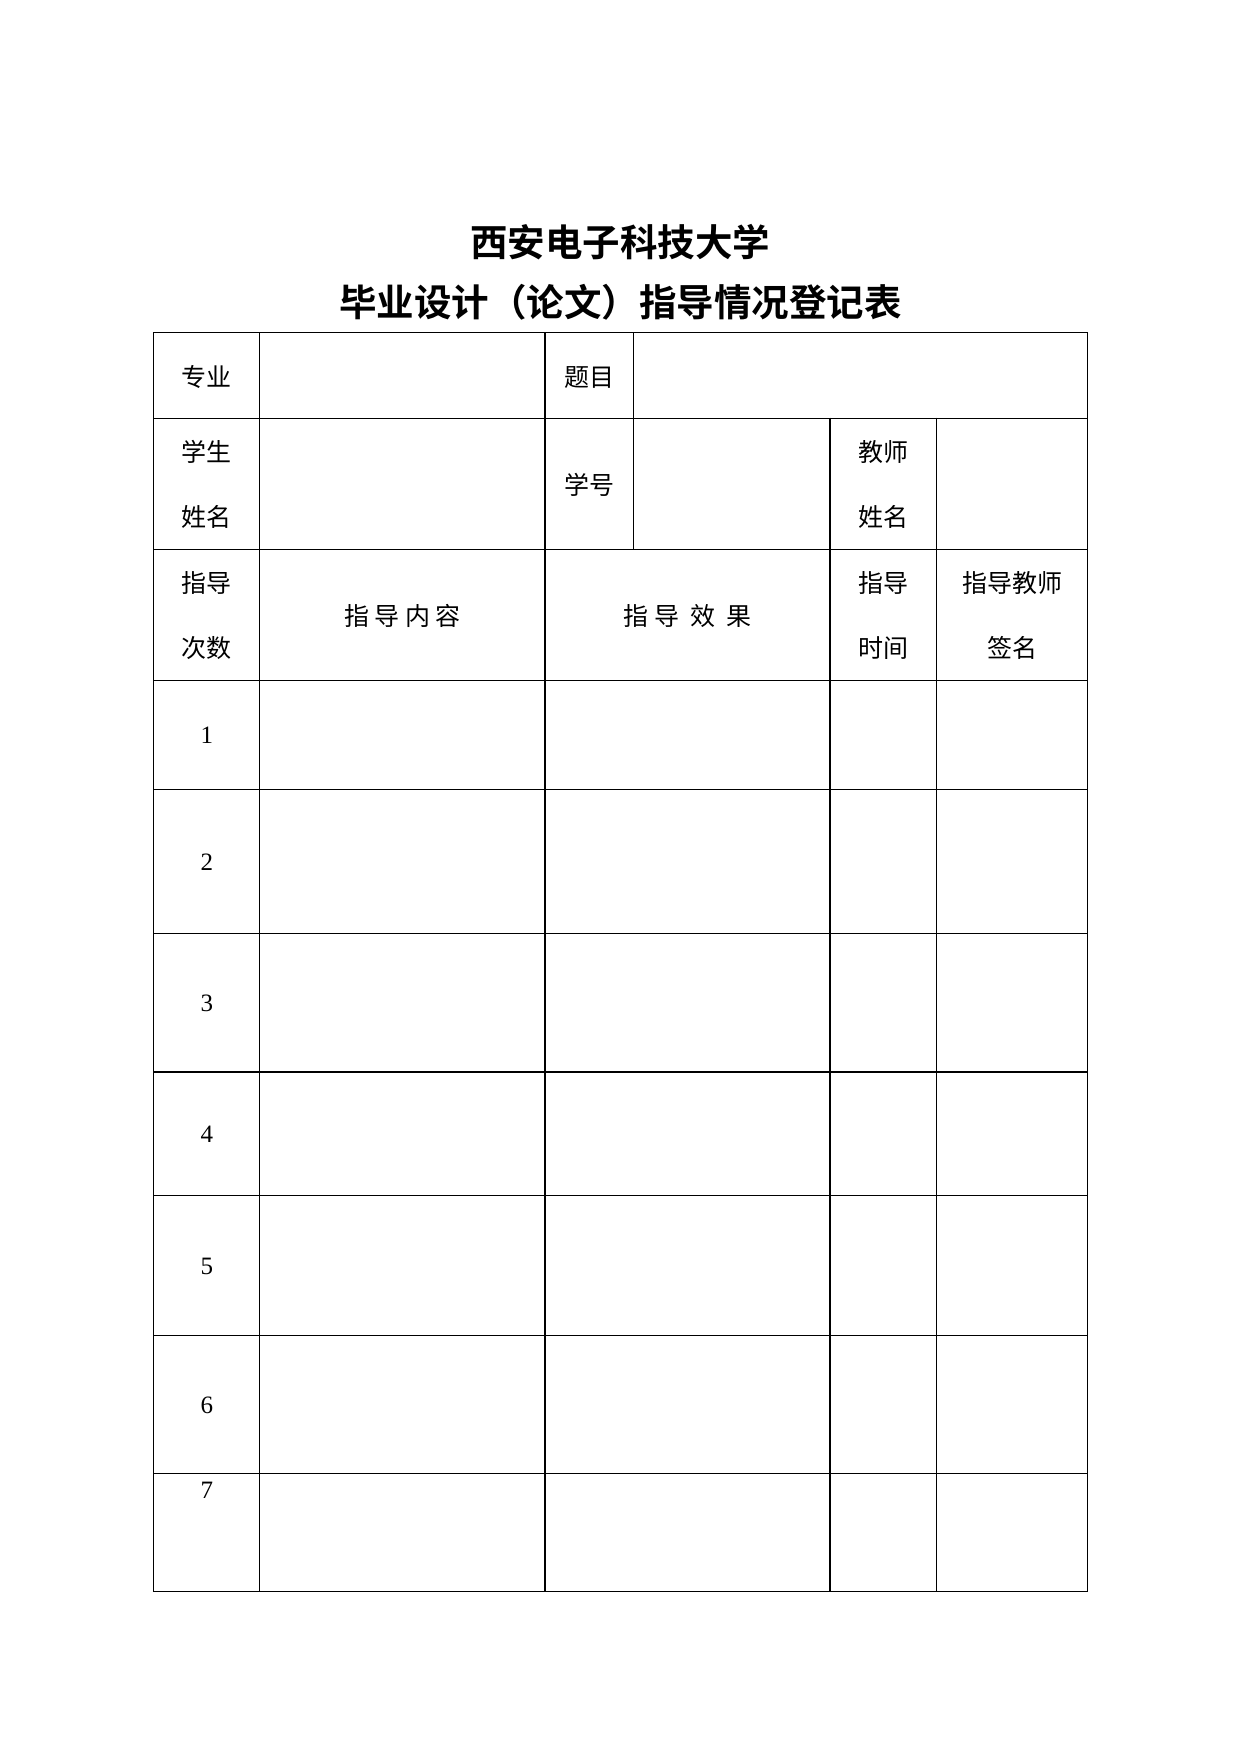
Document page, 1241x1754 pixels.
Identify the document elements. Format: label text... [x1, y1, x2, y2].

table_header 题目 [546, 333, 633, 417]
table_cell [937, 934, 1087, 1071]
table_cell 7 [154, 1474, 259, 1591]
table_cell 教师 姓名 [831, 419, 936, 548]
table_cell [546, 790, 829, 933]
table_cell 5 [154, 1196, 259, 1335]
table_cell [831, 790, 936, 933]
table_header 专业 [154, 333, 259, 417]
table_cell [260, 790, 544, 933]
table_cell [260, 681, 544, 789]
table_cell 指 导 内 容 [260, 550, 544, 679]
table_cell 指 导 效 果 [546, 550, 829, 679]
table_cell [937, 419, 1087, 548]
table_cell 2 [154, 790, 259, 933]
table_cell [634, 419, 829, 548]
table_cell [260, 419, 544, 548]
table_cell [937, 790, 1087, 933]
table_cell [937, 1196, 1087, 1335]
table_cell [831, 681, 936, 789]
table_cell [937, 1474, 1087, 1591]
table_cell [831, 934, 936, 1071]
table_cell 1 [154, 681, 259, 789]
table_cell [260, 1196, 544, 1335]
table_cell [937, 681, 1087, 789]
table_cell [937, 1336, 1087, 1472]
table_cell [546, 1336, 829, 1472]
table_cell 3 [154, 934, 259, 1071]
table_cell 指导 时间 [831, 550, 936, 679]
table_cell [937, 1073, 1087, 1195]
table_cell [546, 1073, 829, 1195]
table_cell [546, 1474, 829, 1591]
table_header [260, 333, 544, 417]
table_cell 4 [154, 1073, 259, 1195]
table_cell [546, 1196, 829, 1335]
text 西安电子科技大学 [187, 213, 1053, 267]
table_cell 学生 姓名 [154, 419, 259, 548]
table_cell 指导 次数 [154, 550, 259, 679]
table_cell [546, 934, 829, 1071]
table_cell [831, 1073, 936, 1195]
table_cell [831, 1474, 936, 1591]
table_cell [260, 1073, 544, 1195]
table_header [634, 333, 1087, 417]
table_cell [260, 1336, 544, 1472]
table_cell [831, 1336, 936, 1472]
table_cell 6 [154, 1336, 259, 1472]
text 毕业设计（论文）指导情况登记表 [187, 267, 1053, 332]
table_cell 学号 [546, 419, 633, 548]
table_cell 指导教师 签名 [937, 550, 1087, 679]
table_cell [260, 1474, 544, 1591]
table_cell [546, 681, 829, 789]
table_cell [260, 934, 544, 1071]
table_cell [831, 1196, 936, 1335]
